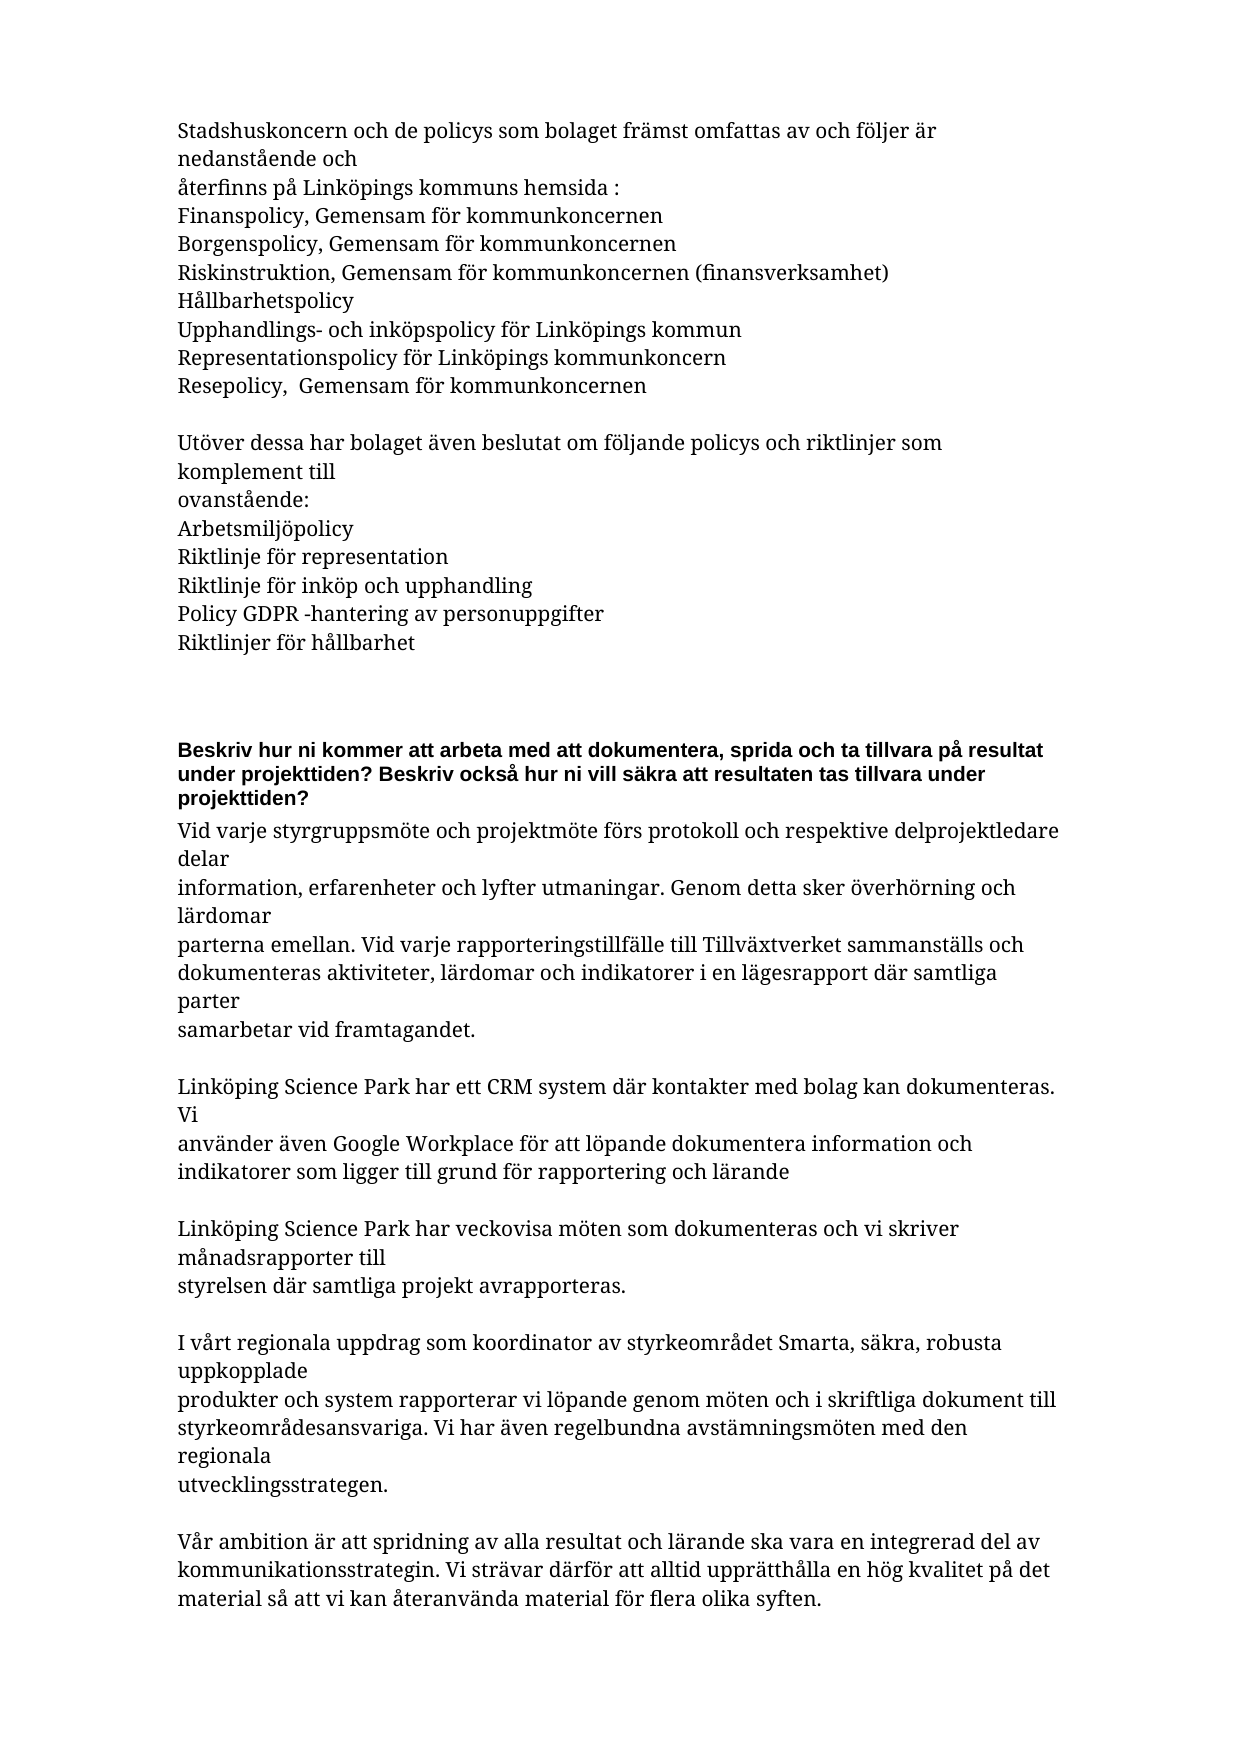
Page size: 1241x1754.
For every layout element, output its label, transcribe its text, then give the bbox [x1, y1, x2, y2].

text Representationspolicy för Linköpings kommunkoncern [177, 343, 1063, 372]
text material så att vi kan återanvända material för flera olika syften. [177, 1584, 1063, 1612]
text återfinns på Linköpings kommuns hemsida : [177, 173, 1063, 201]
text Arbetsmiljöpolicy [177, 514, 1063, 542]
text I vårt regionala uppdrag som koordinator av styrkeområdet Smarta, säkra, robusta uppkopplade [177, 1328, 1063, 1385]
text utvecklingsstrategen. [177, 1470, 1063, 1498]
text Vid varje styrgruppsmöte och projektmöte förs protokoll och respektive delprojektledare delar [177, 816, 1063, 873]
text samarbetar vid framtagandet. [177, 1015, 1063, 1043]
text dokumenteras aktiviteter, lärdomar och indikatorer i en lägesrapport där samtliga parter [177, 958, 1063, 1015]
text Upphandlings- och inköpspolicy för Linköpings kommun [177, 315, 1063, 343]
text parterna emellan. Vid varje rapporteringstillfälle till Tillväxtverket sammanställs och [177, 930, 1063, 958]
text Policy GDPR -hantering av personuppgifter [177, 599, 1063, 628]
text Riktlinje för representation [177, 542, 1063, 571]
text Hållbarhetspolicy [177, 286, 1063, 315]
text kommunikationsstrategin. Vi strävar därför att alltid upprätthålla en hög kvalitet på det [177, 1555, 1063, 1584]
text produkter och system rapporterar vi löpande genom möten och i skriftliga dokument till [177, 1385, 1063, 1413]
text Vår ambition är att spridning av alla resultat och lärande ska vara en integrerad del av [177, 1527, 1063, 1555]
text Riktlinjer för hållbarhet [177, 628, 1063, 656]
text information, erfarenheter och lyfter utmaningar. Genom detta sker överhörning och lärdomar [177, 873, 1063, 930]
text Riktlinje för inköp och upphandling [177, 571, 1063, 599]
text Borgenspolicy, Gemensam för kommunkoncernen [177, 229, 1063, 258]
text indikatorer som ligger till grund för rapportering och lärande [177, 1157, 1063, 1186]
text använder även Google Workplace för att löpande dokumentera information och [177, 1129, 1063, 1157]
text Linköping Science Park har ett CRM system där kontakter med bolag kan dokumenteras. Vi [177, 1072, 1063, 1129]
text ovanstående: [177, 485, 1063, 514]
text styrelsen där samtliga projekt avrapporteras. [177, 1271, 1063, 1299]
text Stadshuskoncern och de policys som bolaget främst omfattas av och följer är nedanstående och [177, 116, 1063, 173]
text Linköping Science Park har veckovisa möten som dokumenteras och vi skriver månadsrapporter till [177, 1214, 1063, 1271]
text styrkeområdesansvariga. Vi har även regelbundna avstämningsmöten med den regionala [177, 1413, 1063, 1470]
subtitle Beskriv hur ni kommer att arbeta med att dokumentera, sprida och ta tillvara på resultat under projekttiden? Beskriv också hur ni vill säkra att resultaten tas tillvara under projekttiden? [177, 738, 1063, 810]
text Finanspolicy, Gemensam för kommunkoncernen [177, 201, 1063, 229]
text Resepolicy, Gemensam för kommunkoncernen [177, 372, 1063, 400]
text Utöver dessa har bolaget även beslutat om följande policys och riktlinjer som komplement till [177, 428, 1063, 485]
text Riskinstruktion, Gemensam för kommunkoncernen (finansverksamhet) [177, 258, 1063, 286]
